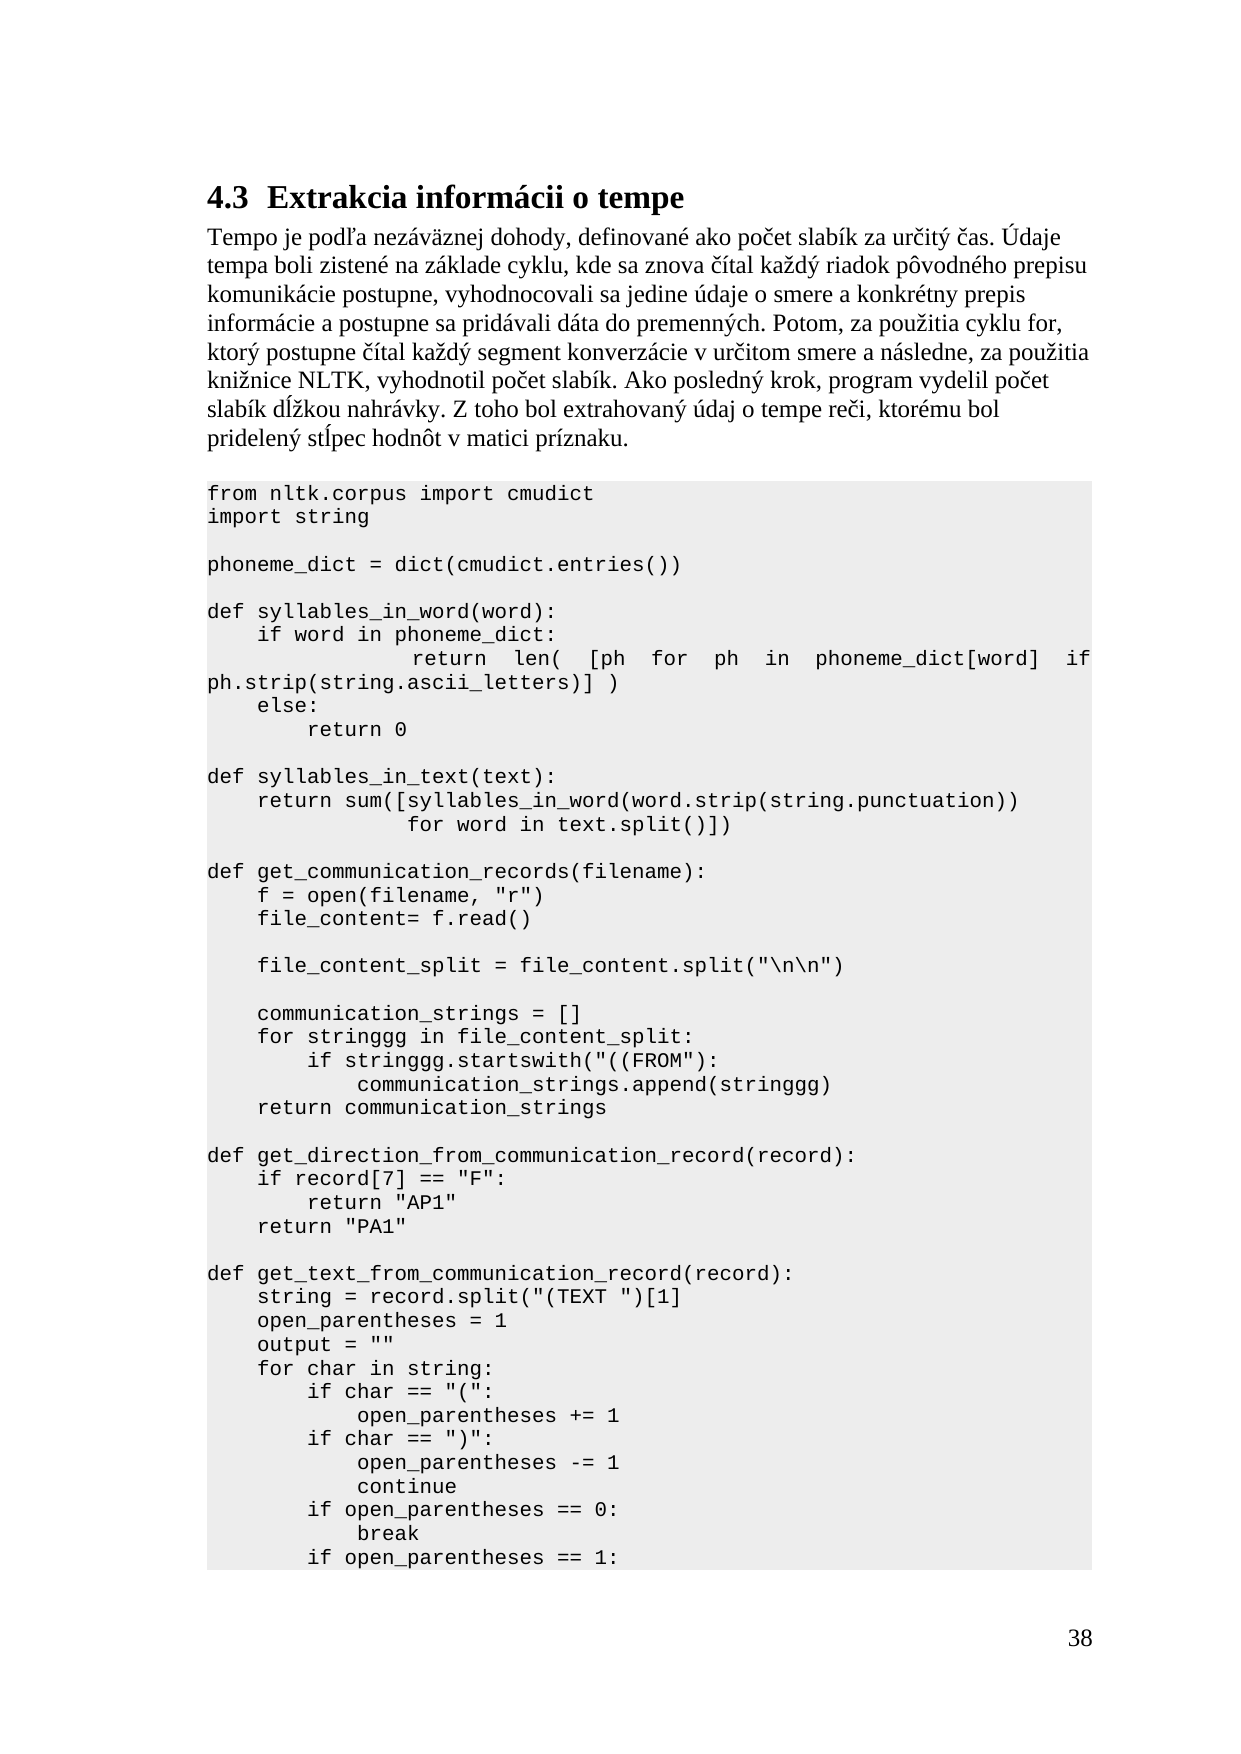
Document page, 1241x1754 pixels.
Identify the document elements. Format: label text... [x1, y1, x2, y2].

text open_parentheses += 1 [207, 1405, 1092, 1428]
text def syllables_in_text(text): [207, 766, 1092, 790]
subtitle Extrakcia informácii o tempe [207, 177, 1092, 216]
text if char == ")": [207, 1428, 1092, 1452]
text file_content_split = file_content.split("\n\n") [207, 956, 1092, 979]
text return "AP1" [207, 1192, 1092, 1216]
text return "PA1" [207, 1216, 1092, 1239]
text if word in phoneme_dict: [207, 624, 1092, 648]
text return communication_strings [207, 1097, 1092, 1121]
text open_parentheses = 1 [207, 1310, 1092, 1334]
text return sum([syllables_in_word(word.strip(string.punctuation)) [207, 790, 1092, 814]
text for stringgg in file_content_split: [207, 1026, 1092, 1050]
text def get_text_from_communication_record(record): [207, 1263, 1092, 1287]
text f = open(filename, "r") [207, 884, 1092, 908]
text string = record.split("(TEXT ")[1] [207, 1287, 1092, 1310]
text def syllables_in_word(word): [207, 601, 1092, 624]
text return len( [ph for ph in phoneme_dict[word] if ph.strip(string.ascii_letters)] ) [207, 648, 1092, 695]
text if char == "(": [207, 1381, 1092, 1405]
text open_parentheses -= 1 [207, 1452, 1092, 1476]
text def get_communication_records(filename): [207, 861, 1092, 884]
text communication_strings.append(stringgg) [207, 1074, 1092, 1097]
text file_content= f.read() [207, 908, 1092, 932]
text import string [207, 506, 1092, 530]
text continue [207, 1476, 1092, 1499]
text communication_strings = [] [207, 1003, 1092, 1026]
text break [207, 1523, 1092, 1547]
text return 0 [207, 719, 1092, 743]
text if open_parentheses == 1: [207, 1547, 1092, 1570]
text def get_direction_from_communication_record(record): [207, 1145, 1092, 1168]
text for word in text.split()]) [207, 814, 1092, 837]
text ﻿from nltk.corpus import cmudict [207, 481, 1092, 506]
text if record[7] == "F": [207, 1168, 1092, 1192]
text if stringgg.startswith("((FROM"): [207, 1050, 1092, 1074]
text for char in string: [207, 1357, 1092, 1381]
text Tempo je podľa nezáväznej dohody, definované ako počet slabík za určitý čas. Údaje tempa boli zistené na základe cyklu, kde sa znova čítal každý riadok pôvodného prepisu komunikácie postupne, vyhodnocovali sa jedine údaje o smere a konkrétny prepis informácie a postupne sa pridávali dáta do premenných. Potom, za použitia cyklu for, ktorý postupne čítal každý segment konverzácie v určitom smere a následne, za použitia knižnice NLTK, vyhodnotil počet slabík. Ako posledný krok, program vydelil počet slabík dĺžkou nahrávky. Z toho bol extrahovaný údaj o tempe reči, ktorému bol pridelený stĺpec hodnôt v matici príznaku. [207, 222, 1092, 452]
text output = "" [207, 1334, 1092, 1357]
text if open_parentheses == 0: [207, 1499, 1092, 1523]
text phoneme_dict = dict(cmudict.entries()) [207, 553, 1092, 577]
text else: [207, 695, 1092, 719]
